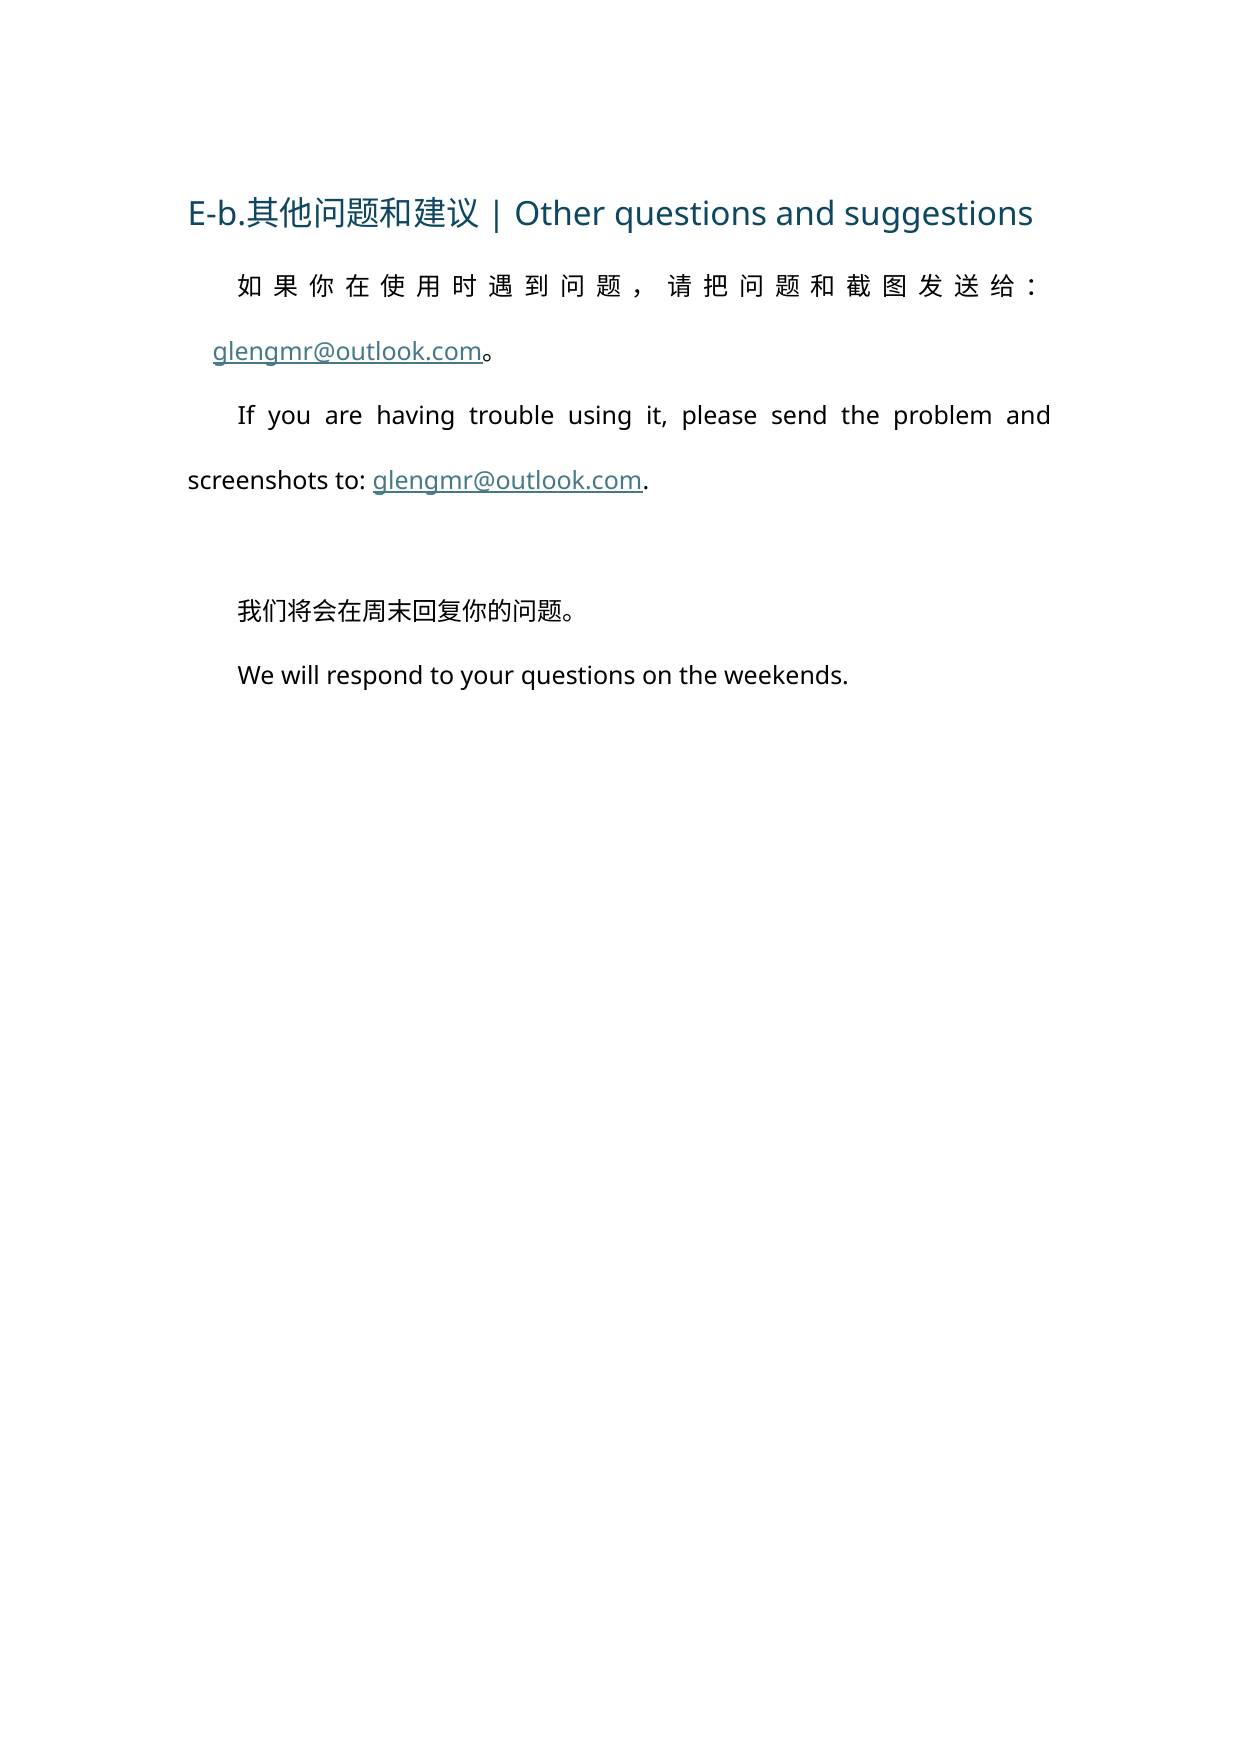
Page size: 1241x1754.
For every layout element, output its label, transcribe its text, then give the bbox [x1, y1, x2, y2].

text 如果你在使用时遇到问题，请把问题和截图发送给：glengmr@outlook.com。 [212, 252, 1053, 382]
subtitle E-b.其他问题和建议 | Other questions and suggestions [187, 179, 1053, 244]
text We will respond to your questions on the weekends. [187, 642, 1053, 707]
text If you are having trouble using it, please send the problem and screenshots to: glengmr@outlook.com. [187, 382, 1053, 512]
text 我们将会在周末回复你的问题。 [187, 577, 1053, 642]
